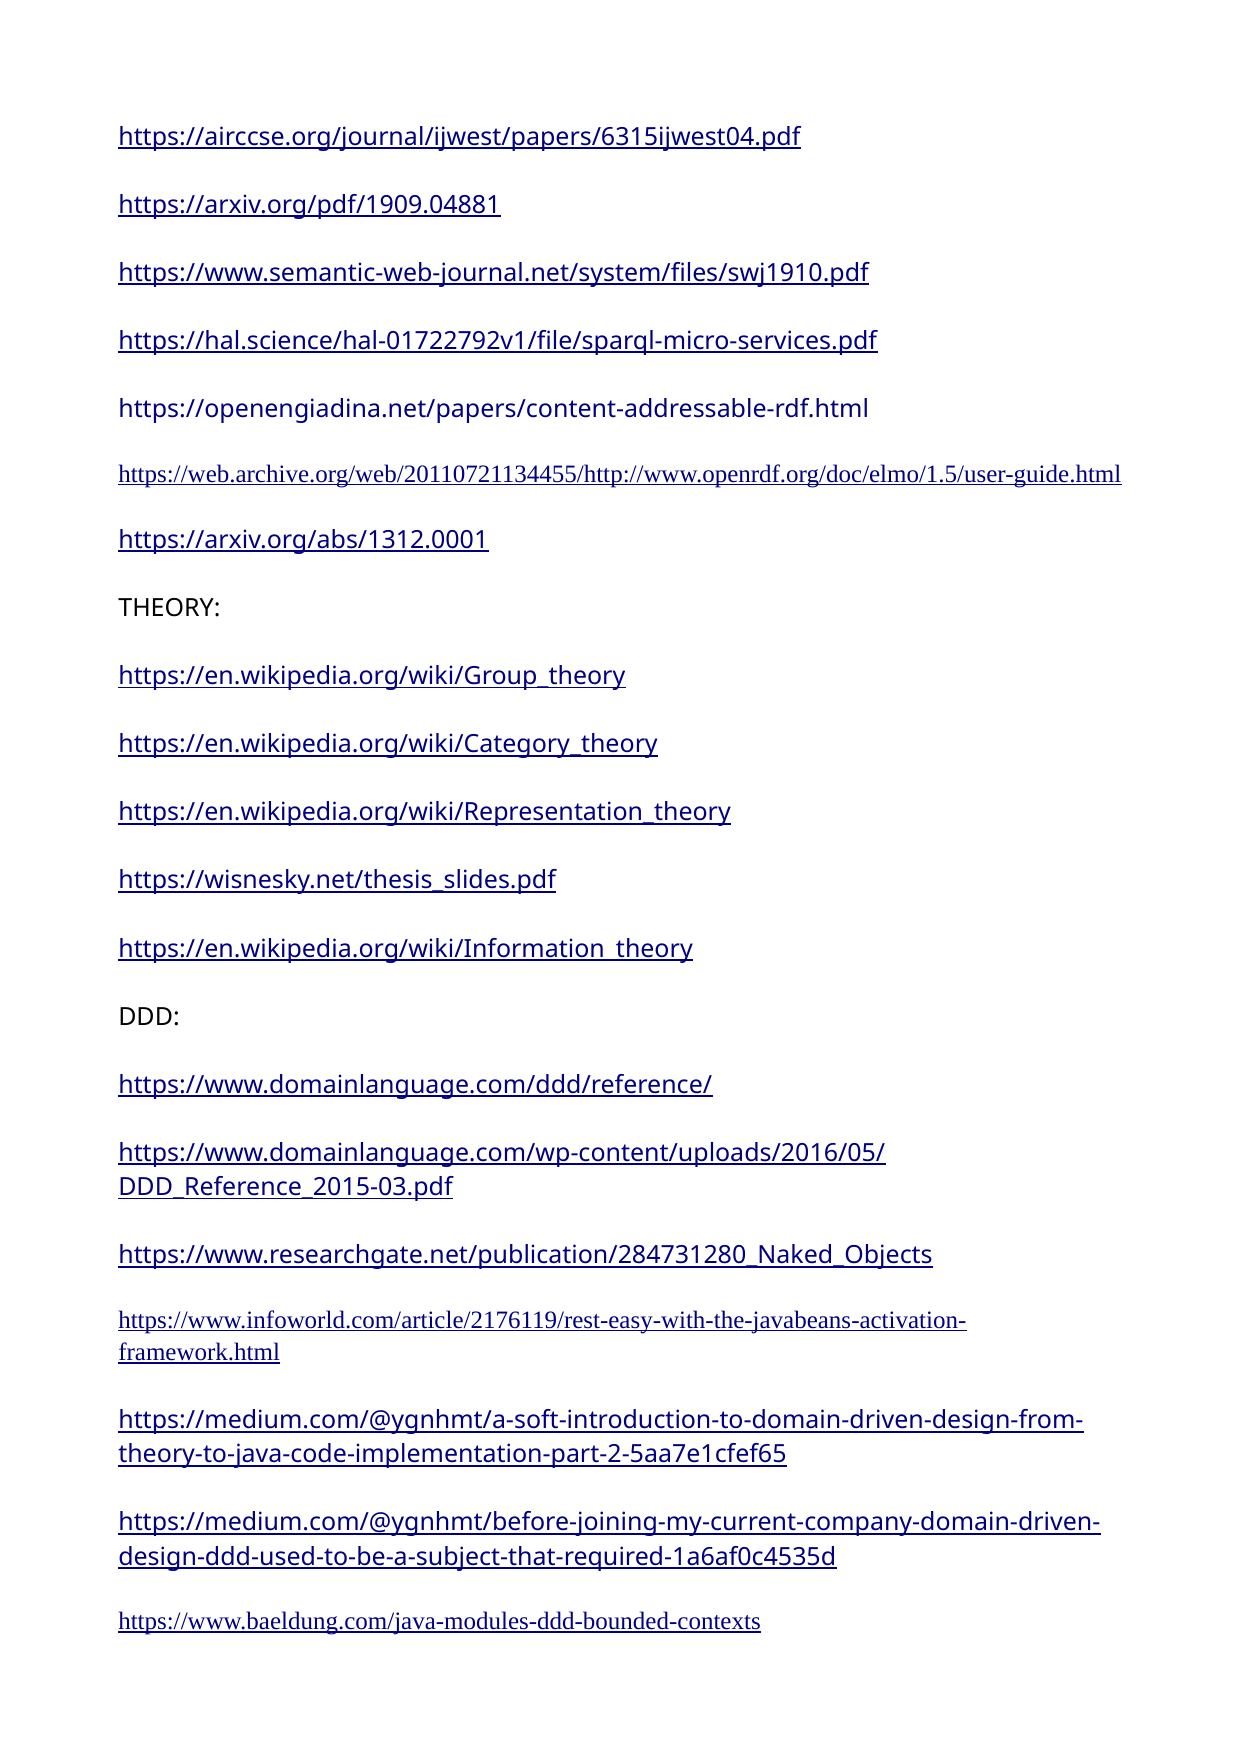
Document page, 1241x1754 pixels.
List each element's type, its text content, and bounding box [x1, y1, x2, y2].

text https://wisnesky.net/thesis_slides.pdf [118, 862, 1122, 896]
text https://arxiv.org/abs/1312.0001 [118, 522, 1122, 556]
text DDD: [118, 998, 1122, 1032]
text https://www.domainlanguage.com/ddd/reference/ [118, 1067, 1122, 1101]
text https://arxiv.org/pdf/1909.04881 [118, 186, 1122, 220]
text https://www.semantic-web-journal.net/system/files/swj1910.pdf [118, 254, 1122, 288]
text THEORY: [118, 590, 1122, 624]
text https://en.wikipedia.org/wiki/Category_theory [118, 726, 1122, 760]
text https://www.domainlanguage.com/wp-content/uploads/2016/05/DDD_Reference_2015-03.pdf [118, 1135, 1122, 1203]
text https://airccse.org/journal/ijwest/papers/6315ijwest04.pdf [118, 118, 1122, 152]
text https://www.baeldung.com/java-modules-ddd-bounded-contexts [118, 1606, 1122, 1635]
text https://en.wikipedia.org/wiki/Group_theory [118, 658, 1122, 692]
text https://web.archive.org/web/20110721134455/http://www.openrdf.org/doc/elmo/1.5/user-guide.html [118, 459, 1122, 484]
text https://www.researchgate.net/publication/284731280_Naked_Objects [118, 1237, 1122, 1271]
text https://en.wikipedia.org/wiki/Information_theory [118, 930, 1122, 964]
text https://en.wikipedia.org/wiki/Representation_theory [118, 794, 1122, 828]
text https://medium.com/@ygnhmt/before-joining-my-current-company-domain-driven-design-ddd-used-to-be-a-subject-that-required-1a6af0c4535d [118, 1504, 1122, 1572]
text https://hal.science/hal-01722792v1/file/sparql-micro-services.pdf [118, 322, 1122, 357]
text https://openengiadina.net/papers/content-addressable-rdf.html [118, 391, 1122, 425]
text https://www.infoworld.com/article/2176119/rest-easy-with-the-javabeans-activation-framework.html [118, 1305, 1122, 1368]
text https://medium.com/@ygnhmt/a-soft-introduction-to-domain-driven-design-from-theory-to-java-code-implementation-part-2-5aa7e1cfef65 [118, 1402, 1122, 1470]
